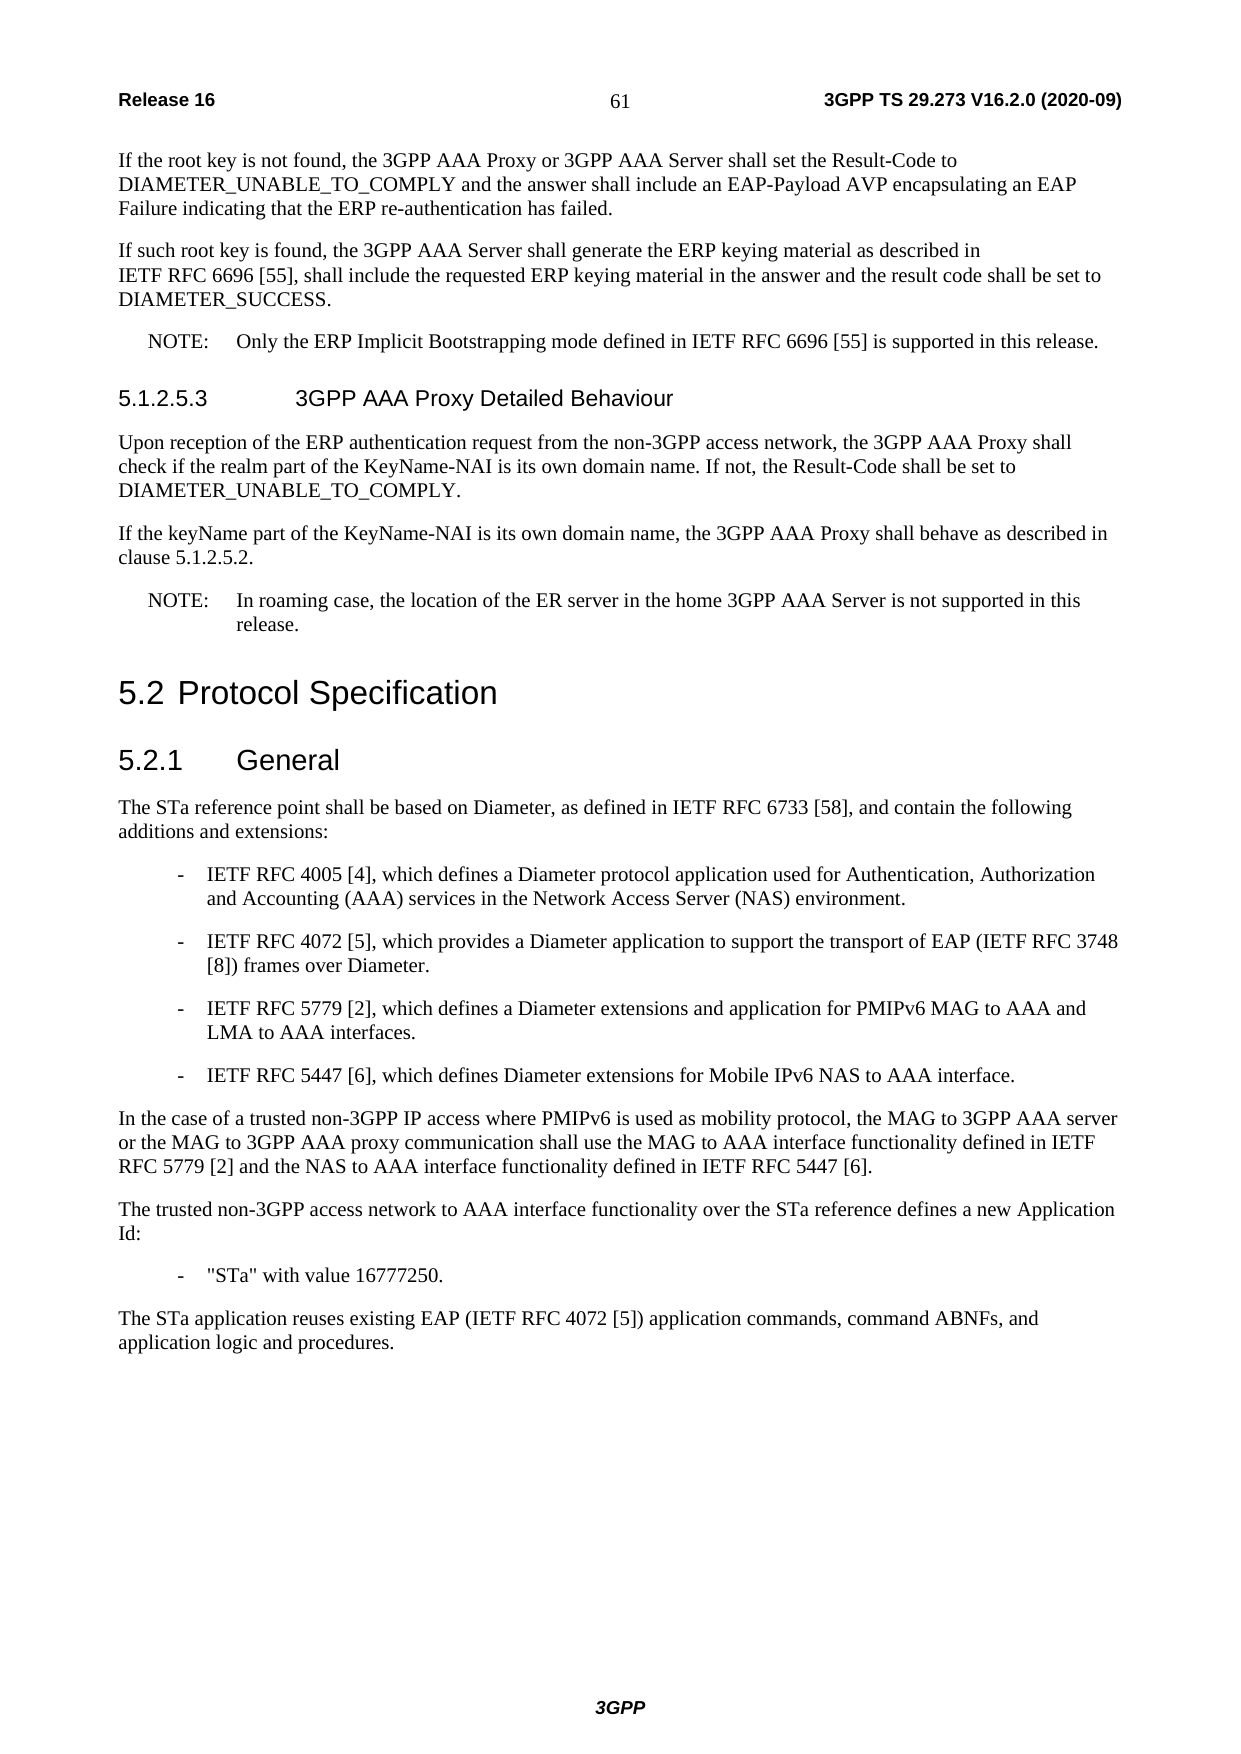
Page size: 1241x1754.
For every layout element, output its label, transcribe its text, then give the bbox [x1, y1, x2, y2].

text If such root key is found, the 3GPP AAA Server shall generate the ERP keying material as described in IETF RFC 6696 [55], shall include the requested ERP keying material in the answer and the result code shall be set to DIAMETER_SUCCESS. [118, 238, 1122, 311]
text - IETF RFC 5779 [2], which defines a Diameter extensions and application for PMIPv6 MAG to AAA and LMA to AAA interfaces. [177, 996, 1122, 1044]
text If the root key is not found, the 3GPP AAA Proxy or 3GPP AAA Server shall set the Result-Code to DIAMETER_UNABLE_TO_COMPLY and the answer shall include an EAP-Payload AVP encapsulating an EAP Failure indicating that the ERP re-authentication has failed. [118, 147, 1122, 220]
text Upon reception of the ERP authentication request from the non-3GPP access network, the 3GPP AAA Proxy shall check if the realm part of the KeyName-NAI is its own domain name. If not, the Result-Code shall be set to DIAMETER_UNABLE_TO_COMPLY. [118, 430, 1122, 502]
text The STa reference point shall be based on Diameter, as defined in IETF RFC 6733 [58], and contain the following additions and extensions: [118, 795, 1122, 843]
text - "STa" with value 16777250. [177, 1263, 1122, 1287]
text NOTE: Only the ERP Implicit Bootstrapping mode defined in IETF RFC 6696 [55] is supported in this release. [148, 329, 1122, 353]
text The STa application reuses existing EAP (IETF RFC 4072 [5]) application commands, command ABNFs, and application logic and procedures. [118, 1306, 1122, 1354]
text - IETF RFC 4072 [5], which provides a Diameter application to support the transport of EAP (IETF RFC 3748 [8]) frames over Diameter. [177, 929, 1122, 977]
text NOTE: In roaming case, the location of the ER server in the home 3GPP AAA Server is not supported in this release. [148, 588, 1122, 636]
subtitle 5.1.2.5.3 3GPP AAA Proxy Detailed Behaviour [118, 385, 1122, 411]
text If the keyName part of the KeyName-NAI is its own domain name, the 3GPP AAA Proxy shall behave as described in clause 5.1.2.5.2. [118, 521, 1122, 569]
text - IETF RFC 5447 [6], which defines Diameter extensions for Mobile IPv6 NAS to AAA interface. [177, 1063, 1122, 1087]
text The trusted non-3GPP access network to AAA interface functionality over the STa reference defines a new Application Id: [118, 1196, 1122, 1244]
subtitle 5.2.1 General [118, 743, 1122, 776]
subtitle 5.2 Protocol Specification [118, 673, 1122, 712]
text In the case of a trusted non-3GPP IP access where PMIPv6 is used as mobility protocol, the MAG to 3GPP AAA server or the MAG to 3GPP AAA proxy communication shall use the MAG to AAA interface functionality defined in IETF RFC 5779 [2] and the NAS to AAA interface functionality defined in IETF RFC 5447 [6]. [118, 1106, 1122, 1178]
text - IETF RFC 4005 [4], which defines a Diameter protocol application used for Authentication, Authorization and Accounting (AAA) services in the Network Access Server (NAS) environment. [177, 862, 1122, 910]
